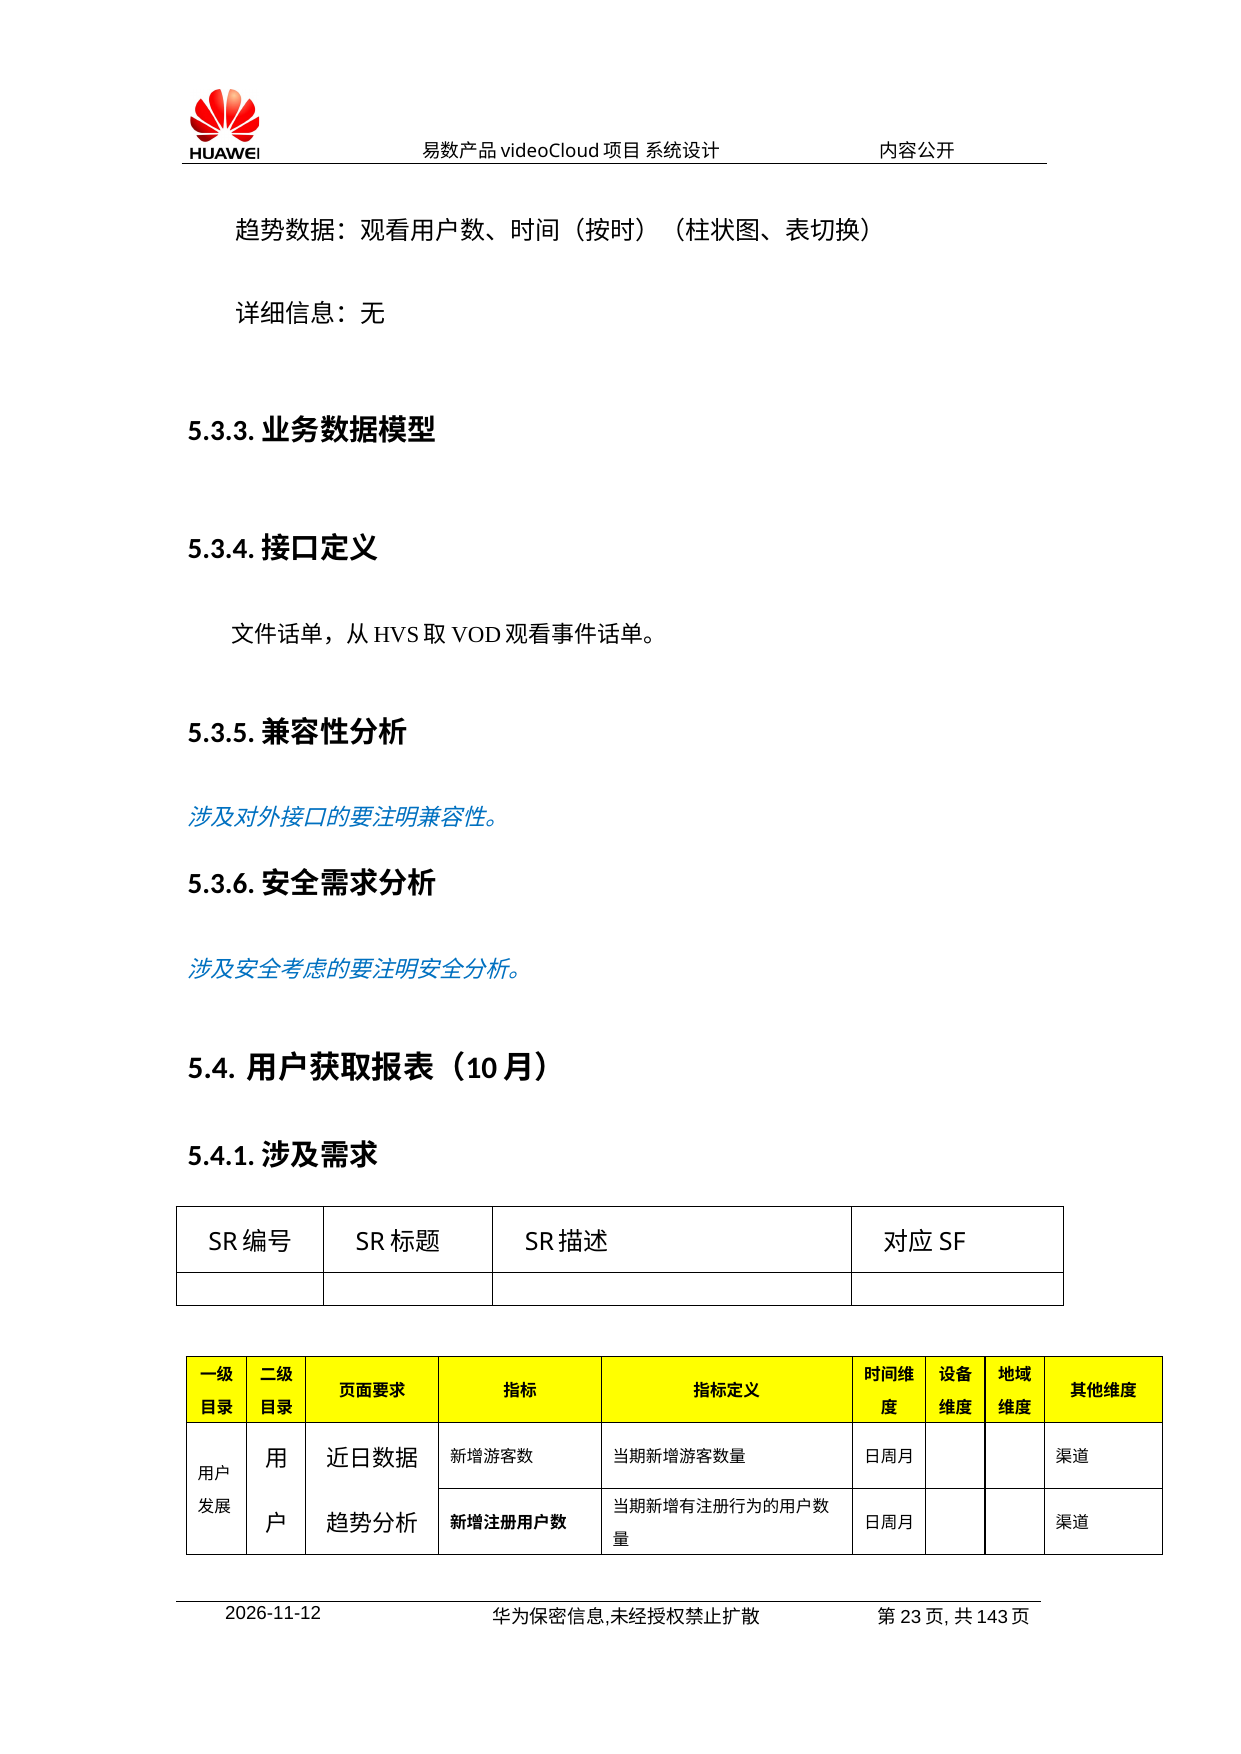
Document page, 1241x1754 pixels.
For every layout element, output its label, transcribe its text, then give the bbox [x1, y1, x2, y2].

text 涉及需求 [187, 1120, 1053, 1185]
text 安全需求分析 [187, 848, 1053, 913]
table_cell 近日数据 趋势分析（图/表） [306, 1423, 438, 1554]
table_cell [493, 1273, 851, 1305]
table_header 对应SF [852, 1207, 1063, 1272]
text 详细信息：无 [236, 279, 1053, 344]
table_cell [324, 1273, 492, 1305]
table_header 一级目录 [187, 1357, 246, 1422]
table_cell 用户发展 [187, 1423, 246, 1554]
table_header 时间维度 [853, 1357, 925, 1422]
table_cell 用户获取 [247, 1423, 305, 1554]
table_header SR标题 [324, 1207, 492, 1272]
table_cell 当期新增游客数量 [602, 1423, 852, 1488]
table_header 二级目录 [247, 1357, 305, 1422]
table_header 其他维度 [1045, 1357, 1162, 1422]
text 用户获取报表（10月） [187, 1032, 1053, 1097]
table_cell [926, 1489, 984, 1554]
table_cell [926, 1423, 984, 1488]
table_header 指标定义 [602, 1357, 852, 1422]
table_header 地域维度 [986, 1357, 1044, 1422]
table_cell 当期新增有注册行为的用户数量 [602, 1489, 852, 1554]
table_cell 新增游客数 [439, 1423, 601, 1488]
text 趋势数据：观看用户数、时间（按时）（柱状图、表切换） [236, 196, 1053, 261]
text 涉及对外接口的要注明兼容性。 [187, 783, 1053, 848]
table_cell [986, 1423, 1044, 1488]
table_cell [852, 1273, 1063, 1305]
text 接口定义 [187, 514, 1053, 579]
text 业务数据模型 [187, 395, 1053, 460]
table_cell 日周月 [853, 1489, 925, 1554]
text 兼容性分析 [187, 697, 1053, 762]
table_cell [986, 1489, 1044, 1554]
table_header 指标 [439, 1357, 601, 1422]
table_cell 日周月 [853, 1423, 925, 1488]
picture [190, 89, 260, 159]
table_header SR编号 [177, 1207, 323, 1272]
table_cell [177, 1273, 323, 1305]
text 文件话单，从HVS取VOD观看事件话单。 [187, 600, 1053, 665]
table_cell 新增注册用户数 [439, 1489, 601, 1554]
table_header 页面要求 [306, 1357, 438, 1422]
table_header SR描述 [493, 1207, 851, 1272]
table_header 设备维度 [926, 1357, 984, 1422]
table_cell 渠道 [1045, 1489, 1162, 1554]
text 涉及安全考虑的要注明安全分析。 [187, 934, 1053, 999]
table_cell 渠道 [1045, 1423, 1162, 1488]
